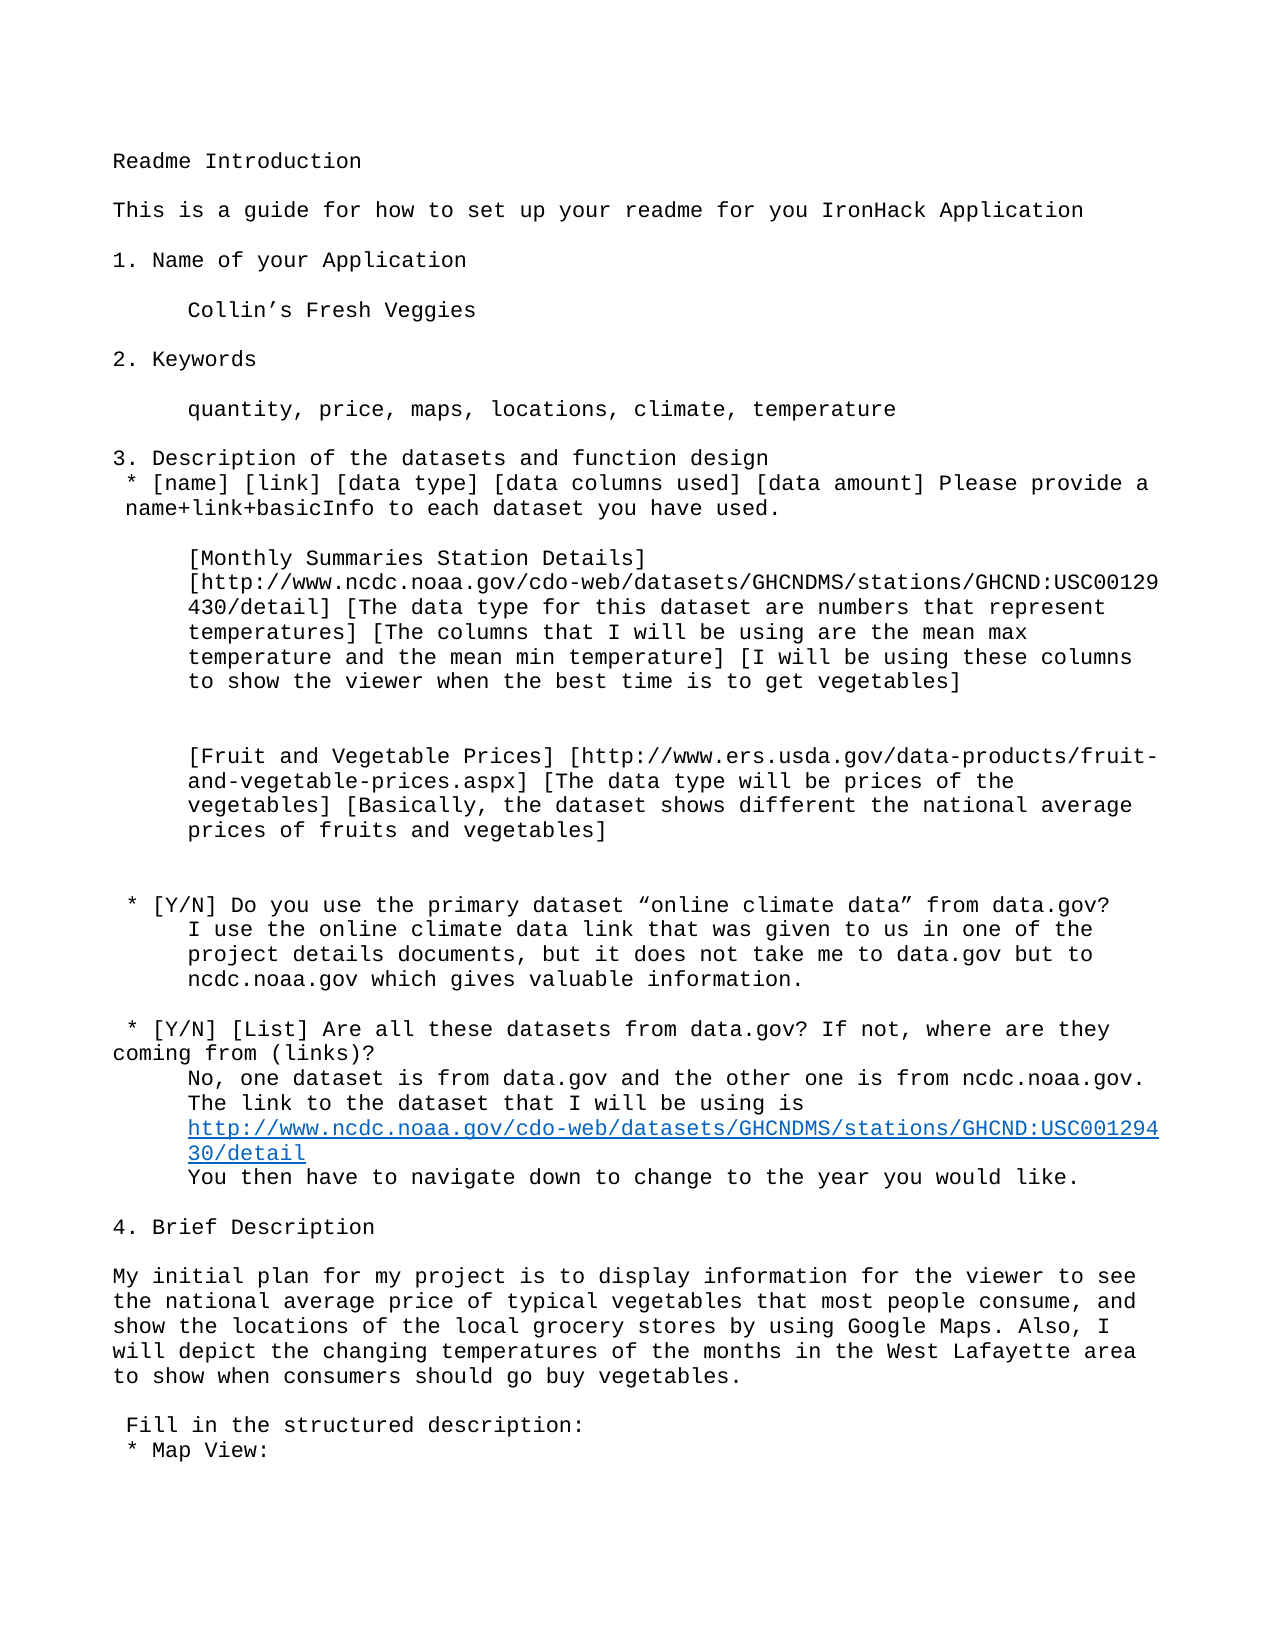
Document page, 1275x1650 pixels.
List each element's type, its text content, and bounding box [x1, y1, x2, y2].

text You then have to navigate down to change to the year you would like. [112, 1166, 1163, 1191]
text 2. Keywords [112, 348, 1163, 373]
text quantity, price, maps, locations, climate, temperature [112, 398, 1163, 423]
text My initial plan for my project is to display information for the viewer to see the national average price of typical vegetables that most people consume, and show the locations of the local grocery stores by using Google Maps. Also, I will depict the changing temperatures of the months in the West Lafayette area to show when consumers should go buy vegetables. [112, 1266, 1163, 1389]
text Readme Introduction [112, 150, 1163, 175]
text 4. Brief Description [112, 1216, 1163, 1241]
text * [Y/N] [List] Are all these datasets from data.gov? If not, where are they coming from (links)? [112, 1018, 1163, 1067]
text Collin’s Fresh Veggies [112, 299, 1163, 323]
text Fill in the structured description: [112, 1414, 1163, 1439]
text * Map View: [112, 1439, 1163, 1464]
text The link to the dataset that I will be using is http://www.ncdc.noaa.gov/cdo-web/datasets/GHCNDMS/stations/GHCND:USC00129430/detail [187, 1092, 1163, 1166]
text I use the online climate data link that was given to us in one of the project details documents, but it does not take me to data.gov but to ncdc.noaa.gov which gives valuable information. [187, 918, 1163, 993]
text [Monthly Summaries Station Details] [http://www.ncdc.noaa.gov/cdo-web/datasets/GHCNDMS/stations/GHCND:USC00129430/detail] [The data type for this dataset are numbers that represent temperatures] [The columns that I will be using are the mean max temperature and the mean min temperature] [I will be using these columns to show the viewer when the best time is to get vegetables] [187, 547, 1163, 695]
text [Fruit and Vegetable Prices] [http://www.ers.usda.gov/data-products/fruit-and-vegetable-prices.aspx] [The data type will be prices of the vegetables] [Basically, the dataset shows different the national average prices of fruits and vegetables] [187, 745, 1163, 844]
text No, one dataset is from data.gov and the other one is from ncdc.noaa.gov. [112, 1067, 1163, 1092]
text 1. Name of your Application [112, 249, 1163, 274]
text This is a guide for how to set up your readme for you IronHack Application [112, 199, 1163, 224]
text * [Y/N] Do you use the primary dataset “online climate data” from data.gov? [112, 894, 1163, 918]
text * [name] [link] [data type] [data columns used] [data amount] Please provide a name+link+basicInfo to each dataset you have used. [125, 472, 1163, 522]
text 3. Description of the datasets and function design [112, 447, 1163, 472]
